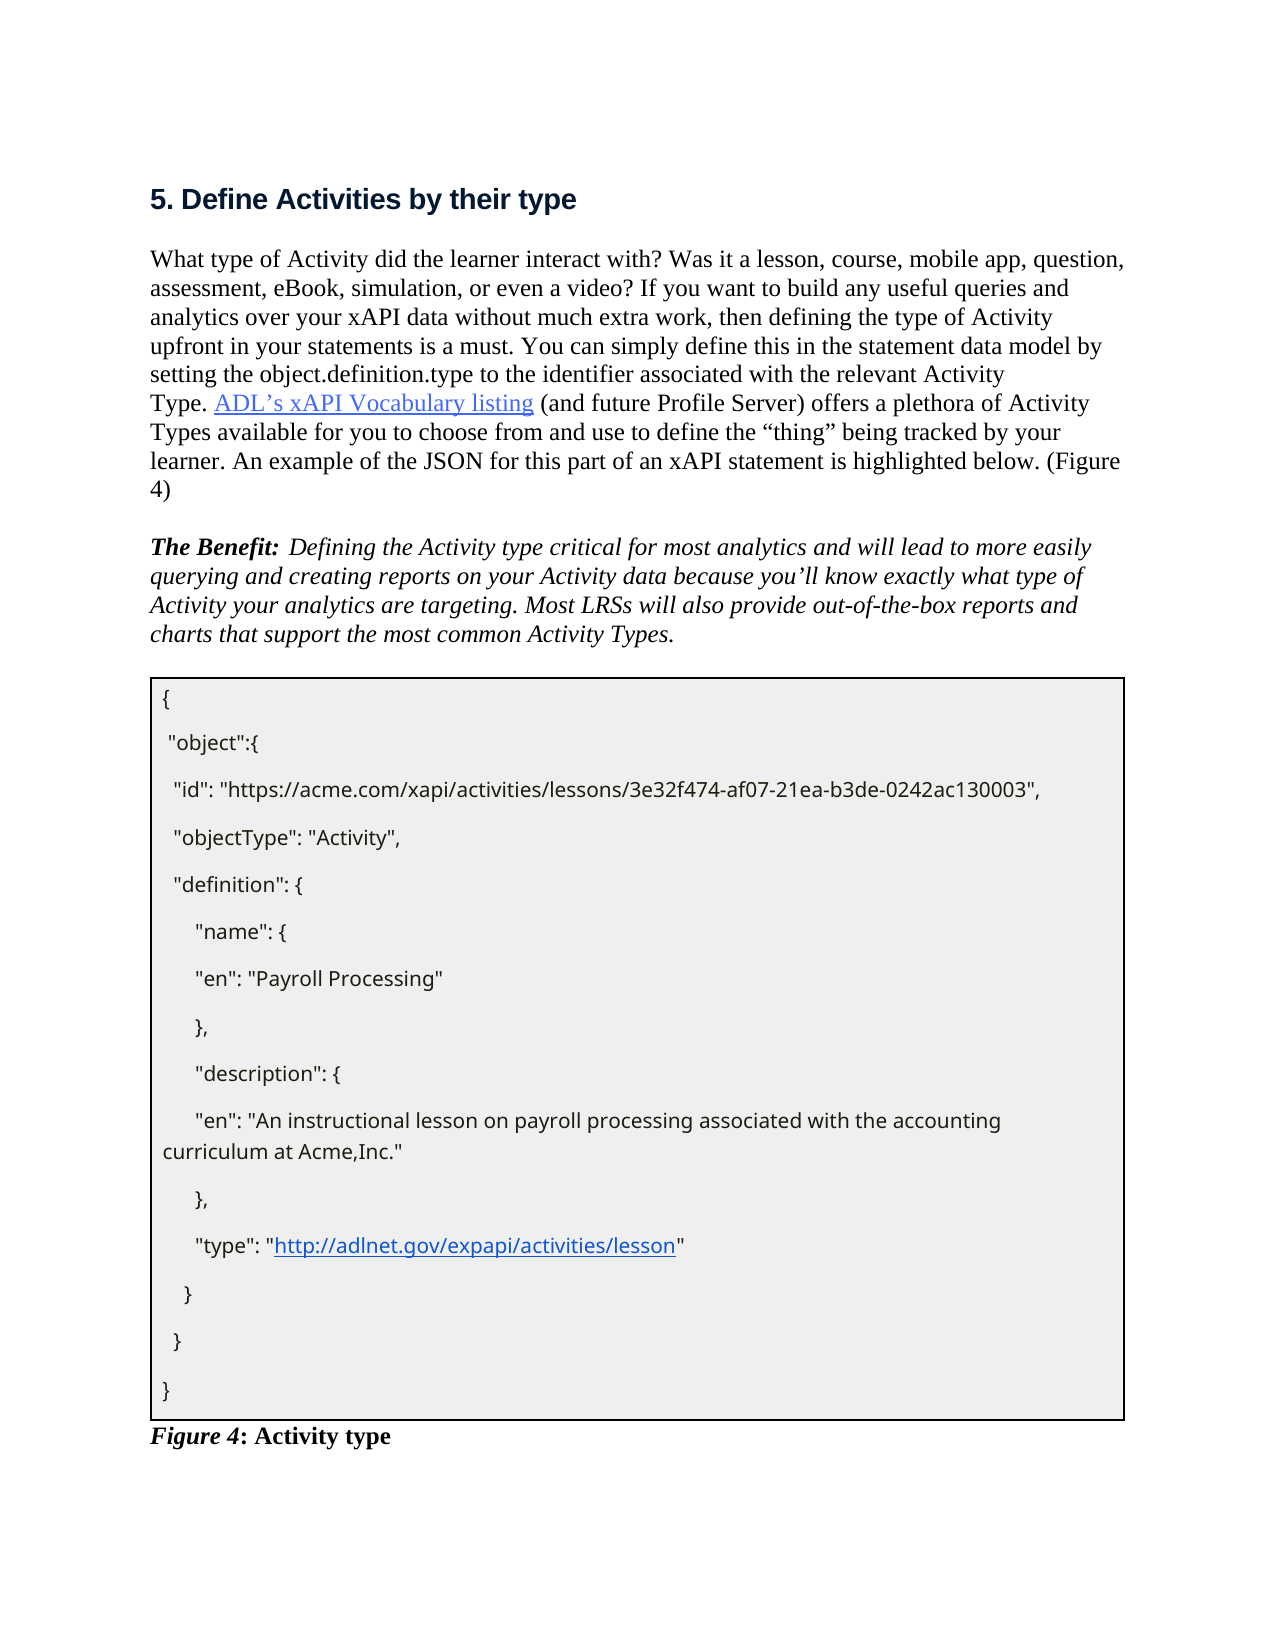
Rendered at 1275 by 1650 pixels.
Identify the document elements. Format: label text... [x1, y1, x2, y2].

text 5. Define Activities by their type [150, 150, 1125, 215]
text Figure 4: Activity type [150, 1421, 1125, 1449]
table_header { "object":{ "id": "https://acme.com/xapi/activities/lessons/3e32f474-af07-21ea-b3de-0242ac130003", "objectType": "Activity", "definition": { "name": { "en": "Payroll Processing" }, "description": { "en": "An instructional lesson on payroll processing associated with the accounting curriculum at Acme,Inc." }, "type": "http://adlnet.gov/expapi/activities/lesson" } } } [152, 679, 1123, 1419]
text What type of Activity did the learner interact with? Was it a lesson, course, mobile app, question, assessment, eBook, simulation, or even a video? If you want to build any useful queries and analytics over your xAPI data without much extra work, then defining the type of Activity upfront in your statements is a must. You can simply define this in the statement data model by setting the object.definition.type to the identifier associated with the relevant Activity Type. ADL’s xAPI Vocabulary listing (and future Profile Server) offers a plethora of Activity Types available for you to choose from and use to define the “thing” being tracked by your learner. An example of the JSON for this part of an xAPI statement is highlighted below. (Figure 4) [150, 244, 1125, 503]
text The Benefit: Defining the Activity type critical for most analytics and will lead to more easily querying and creating reports on your Activity data because you’ll know exactly what type of Activity your analytics are targeting. Most LRSs will also provide out-of-the-box reports and charts that support the most common Activity Types. [150, 532, 1125, 647]
